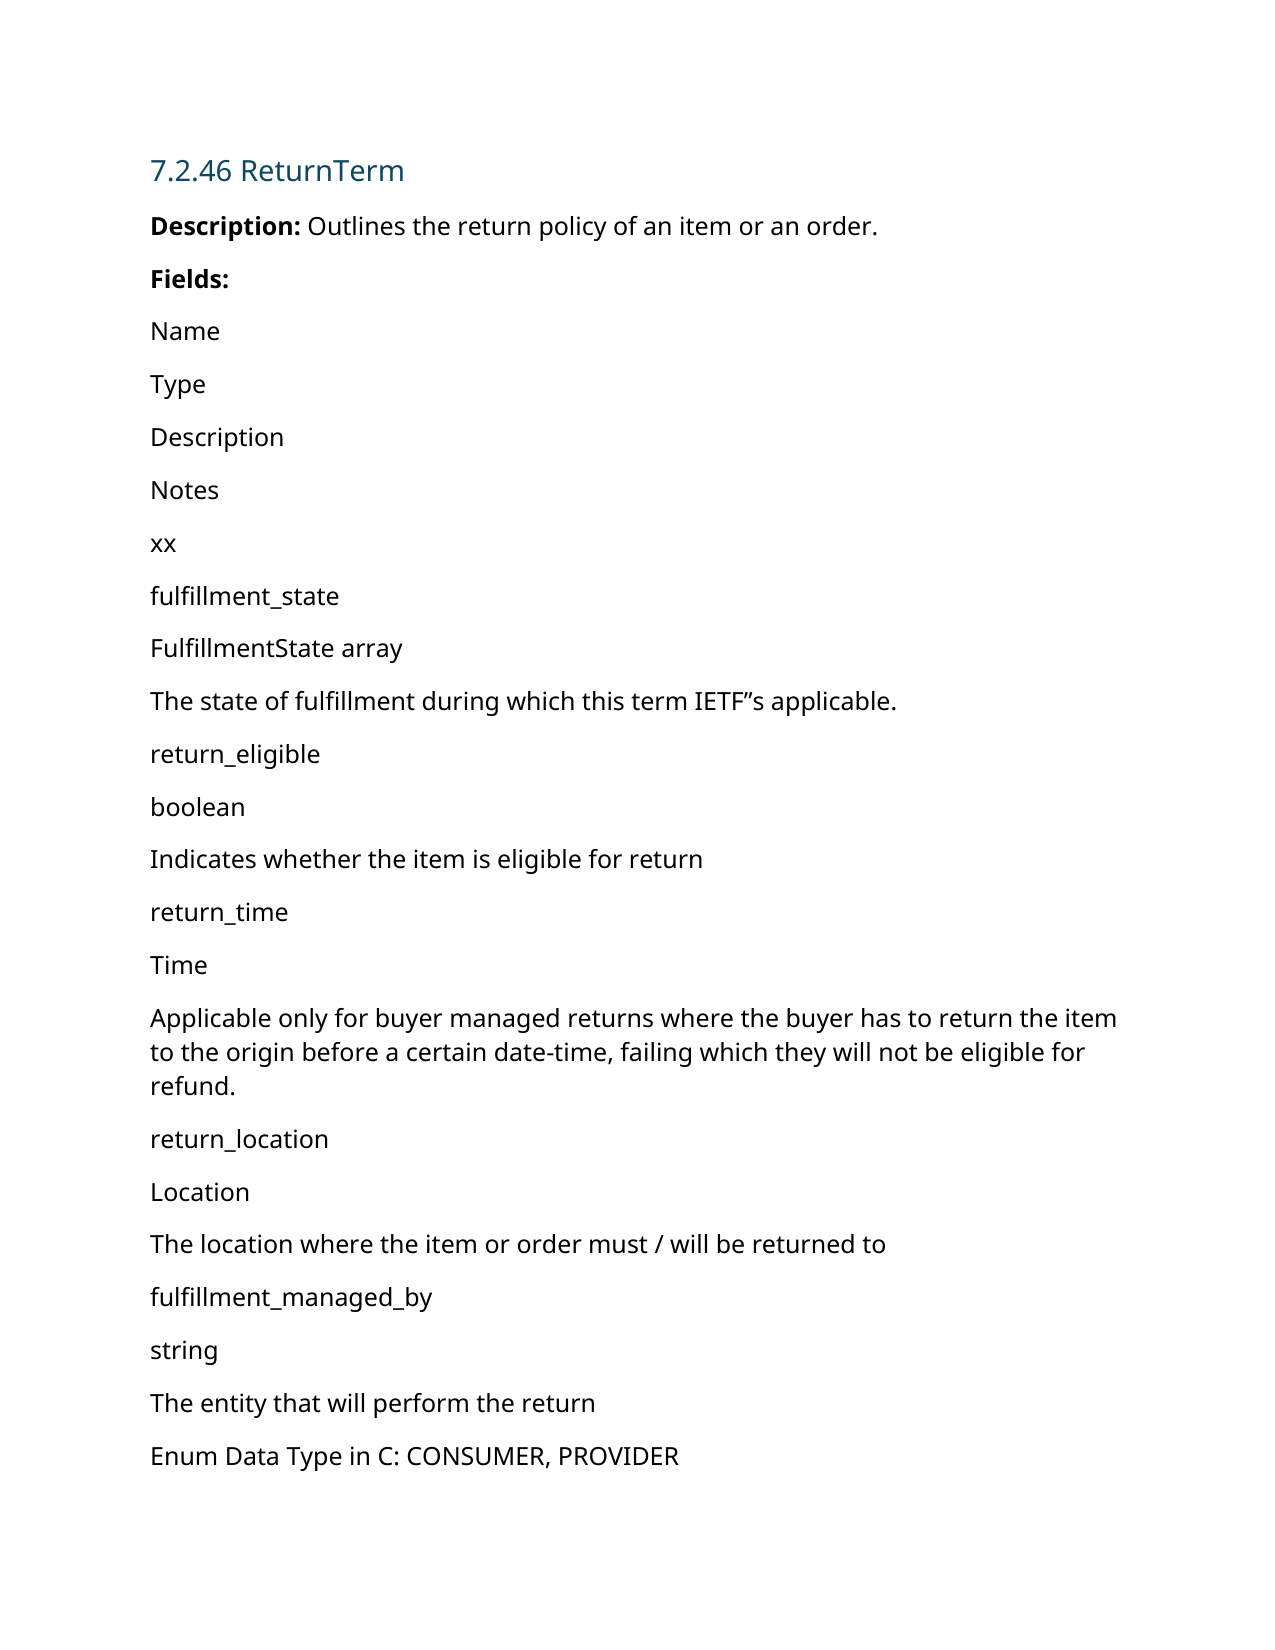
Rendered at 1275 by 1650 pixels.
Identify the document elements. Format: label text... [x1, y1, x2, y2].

text fulfillment_managed_by [150, 1280, 1125, 1314]
text Time [150, 948, 1125, 982]
text Description: Outlines the return policy of an item or an order. [150, 208, 1125, 242]
text Notes [150, 472, 1125, 507]
text return_time [150, 895, 1125, 929]
text return_eligible [150, 737, 1125, 771]
text string [150, 1333, 1125, 1367]
text Fields: [150, 261, 1125, 295]
text Name [150, 314, 1125, 348]
text FulfillmentState array [150, 631, 1125, 665]
text return_location [150, 1122, 1125, 1156]
text xx [150, 525, 1125, 559]
text Indicates whether the item is eligible for return [150, 842, 1125, 876]
text boolean [150, 789, 1125, 823]
text Enum Data Type in C: CONSUMER, PROVIDER [150, 1438, 1125, 1472]
text The location where the item or order must / will be returned to [150, 1227, 1125, 1261]
subtitle 7.2.46 ReturnTerm [150, 150, 1125, 190]
text fulfillment_state [150, 578, 1125, 612]
text Applicable only for buyer managed returns where the buyer has to return the item to the origin before a certain date-time, failing which they will not be eligible for refund. [150, 1001, 1125, 1103]
text Location [150, 1174, 1125, 1208]
text Description [150, 420, 1125, 454]
text Type [150, 367, 1125, 401]
text The state of fulfillment during which this term IETF’’s applicable. [150, 684, 1125, 718]
text The entity that will perform the return [150, 1386, 1125, 1420]
